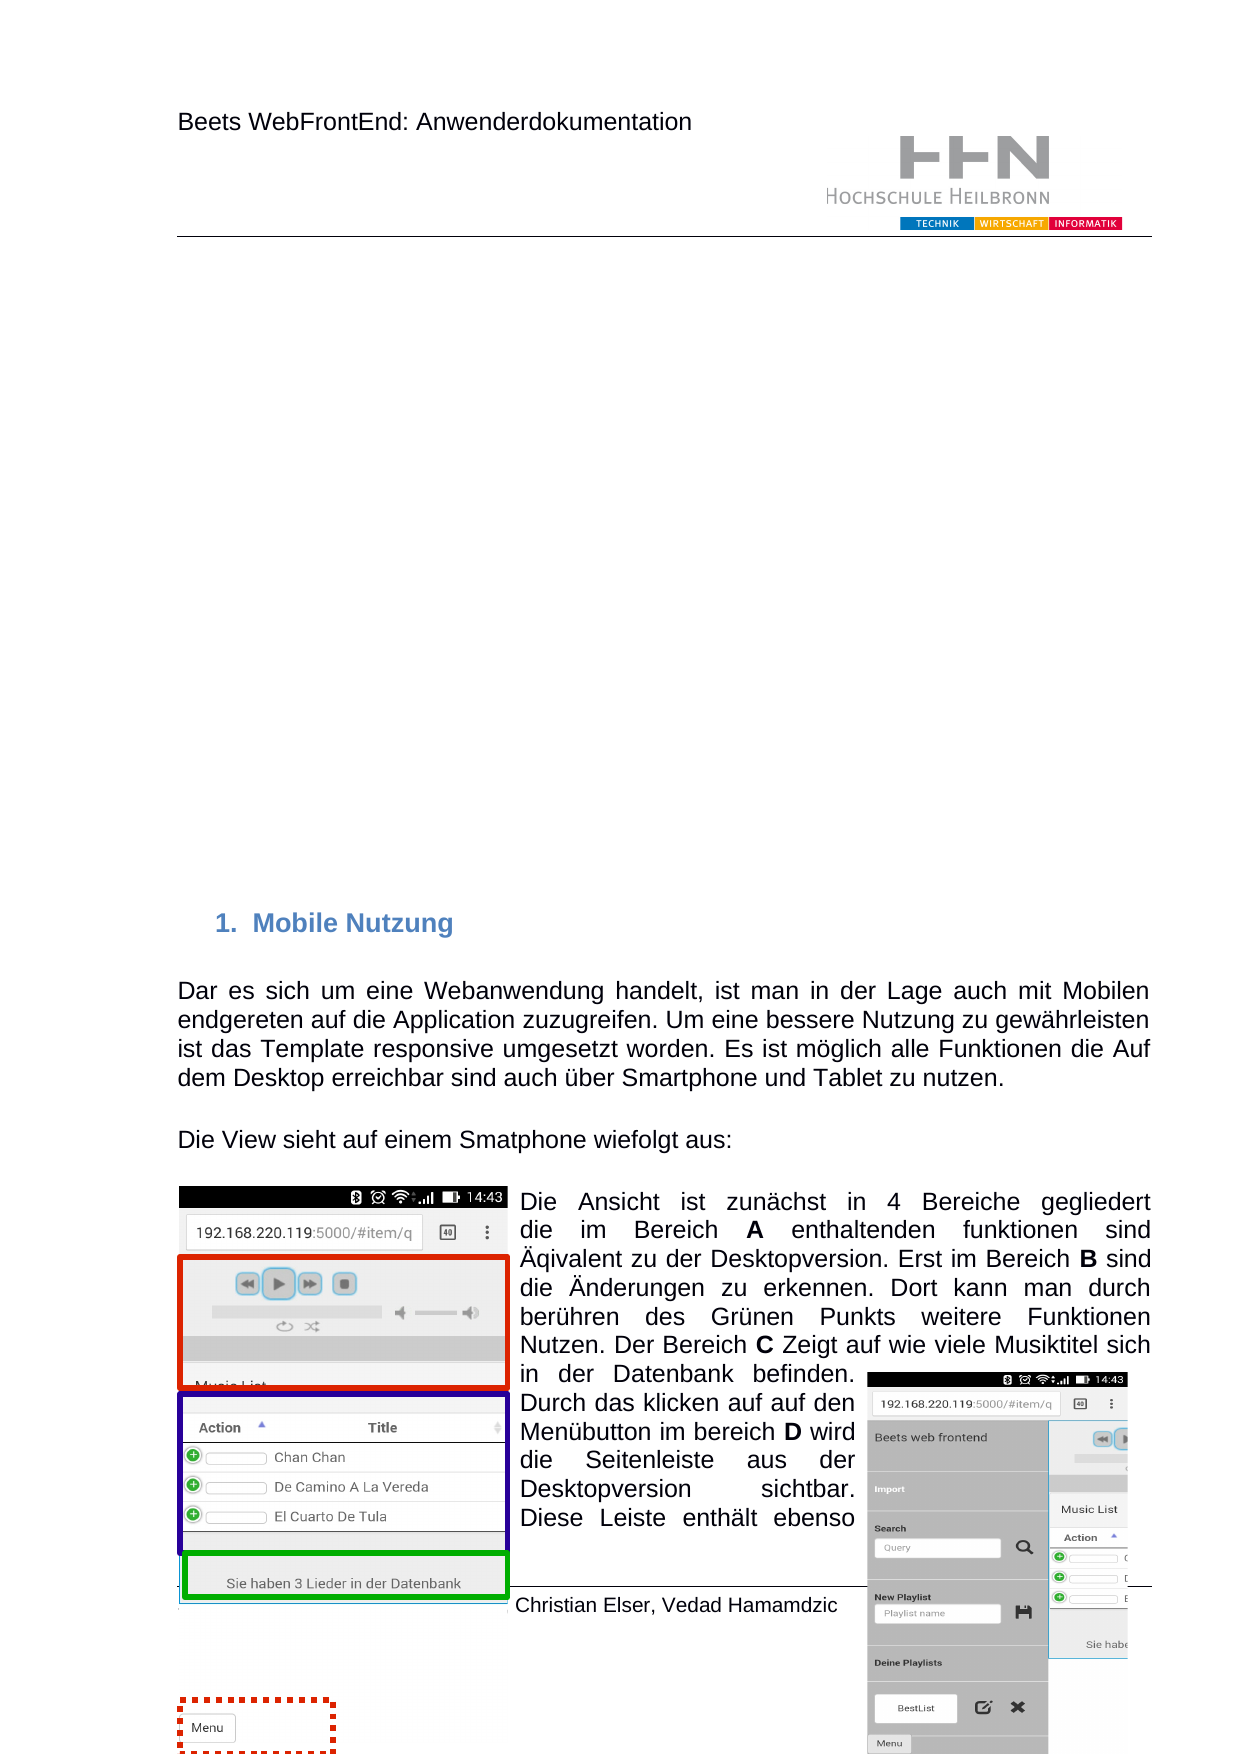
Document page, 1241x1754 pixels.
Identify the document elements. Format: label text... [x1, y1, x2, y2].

picture [183, 1397, 505, 1550]
picture [827, 136, 1123, 230]
picture [179, 1556, 508, 1743]
picture [183, 1260, 505, 1385]
picture [179, 1186, 508, 1254]
text Die View sieht auf einem Smatphone wiefolgt aus: [177, 1125, 1152, 1153]
text Dar es sich um eine Webanwendung handelt, ist man in der Lage auch mit Mobilen endgereten auf die Application zuzugreifen. Um eine bessere Nutzung zu gewährleisten ist das Template responsive umgesetzt worden. Es ist möglich alle Funktionen die Auf dem Desktop erreichbar sind auch über Smartphone und Tablet zu nutzen. [177, 976, 1152, 1091]
picture [867, 1372, 1128, 1754]
list Mobile Nutzung [215, 907, 1152, 938]
picture [188, 1556, 505, 1594]
